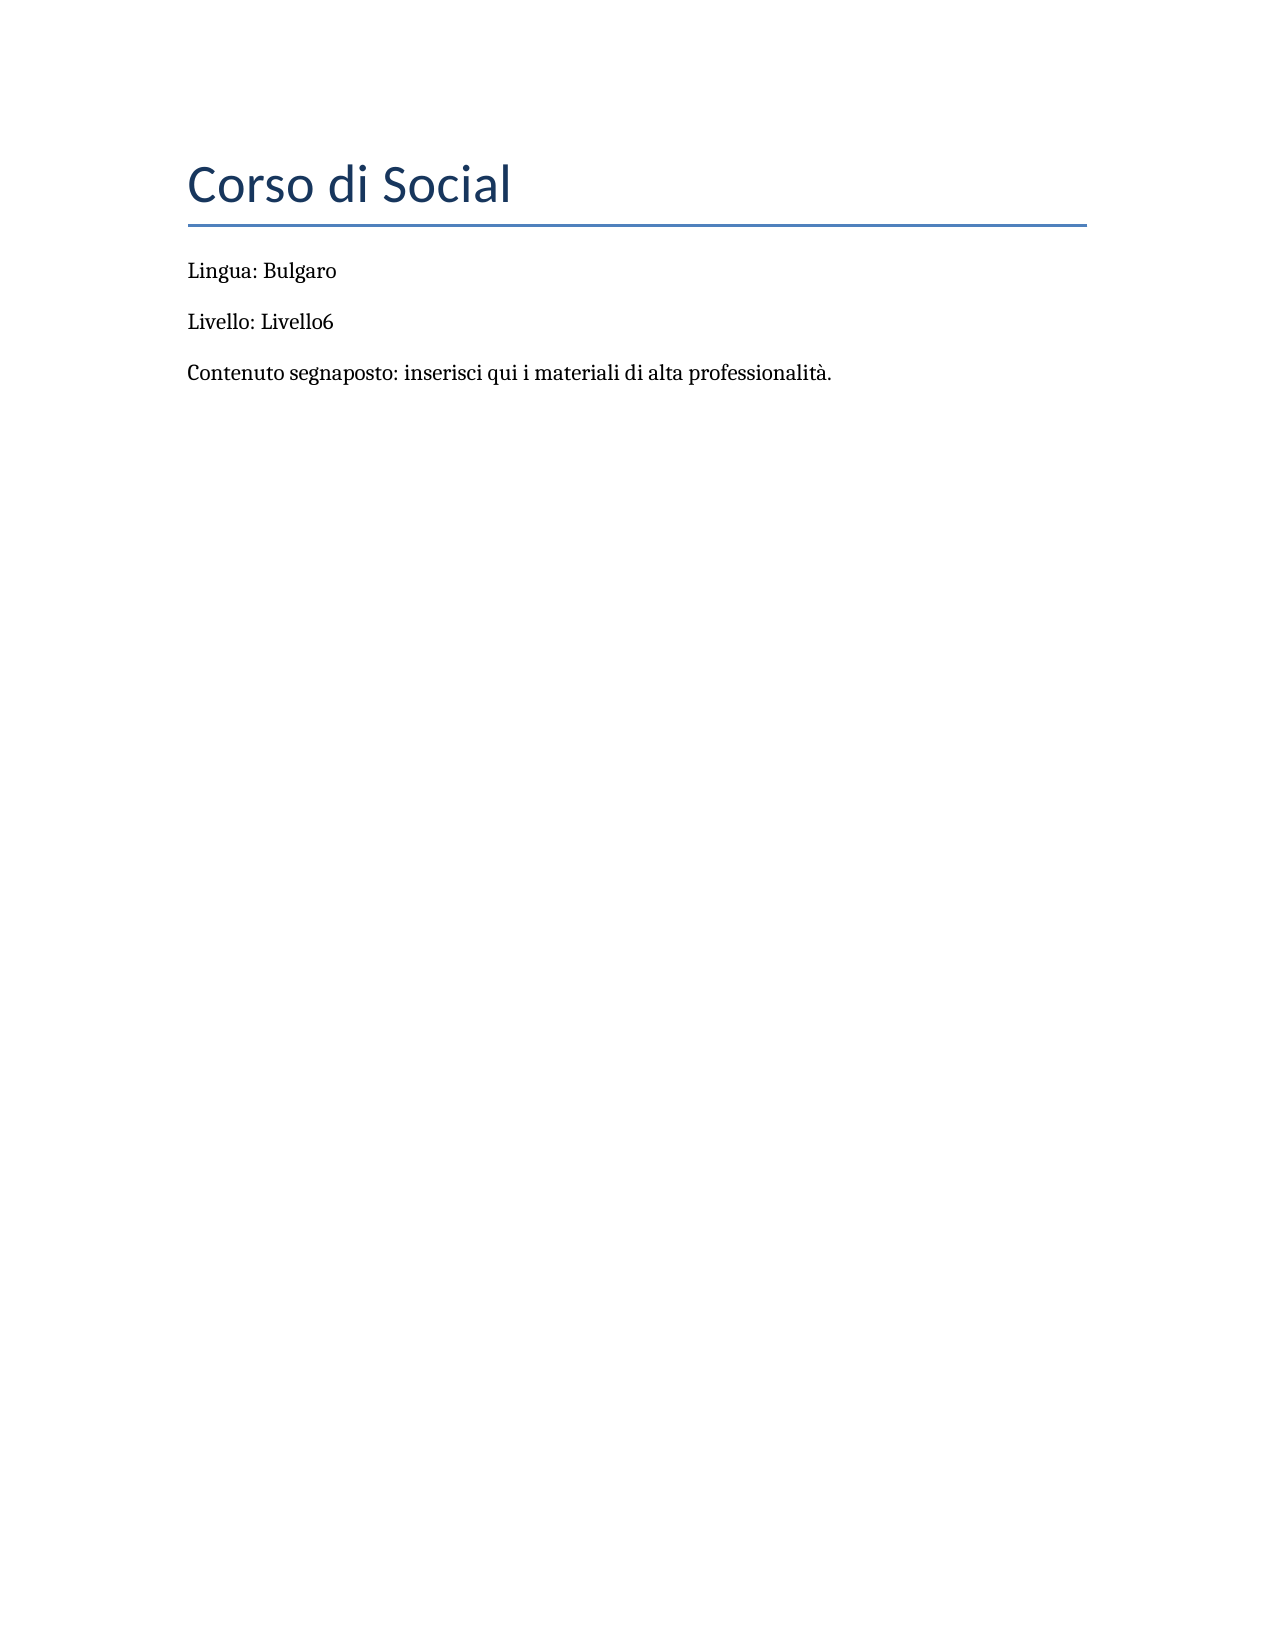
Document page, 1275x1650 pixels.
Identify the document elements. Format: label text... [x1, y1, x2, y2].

text Lingua: Bulgaro [187, 258, 1087, 284]
title Corso di Social [187, 150, 1087, 227]
text Livello: Livello6 [187, 309, 1087, 335]
text Contenuto segnaposto: inserisci qui i materiali di alta professionalità. [187, 360, 1087, 386]
